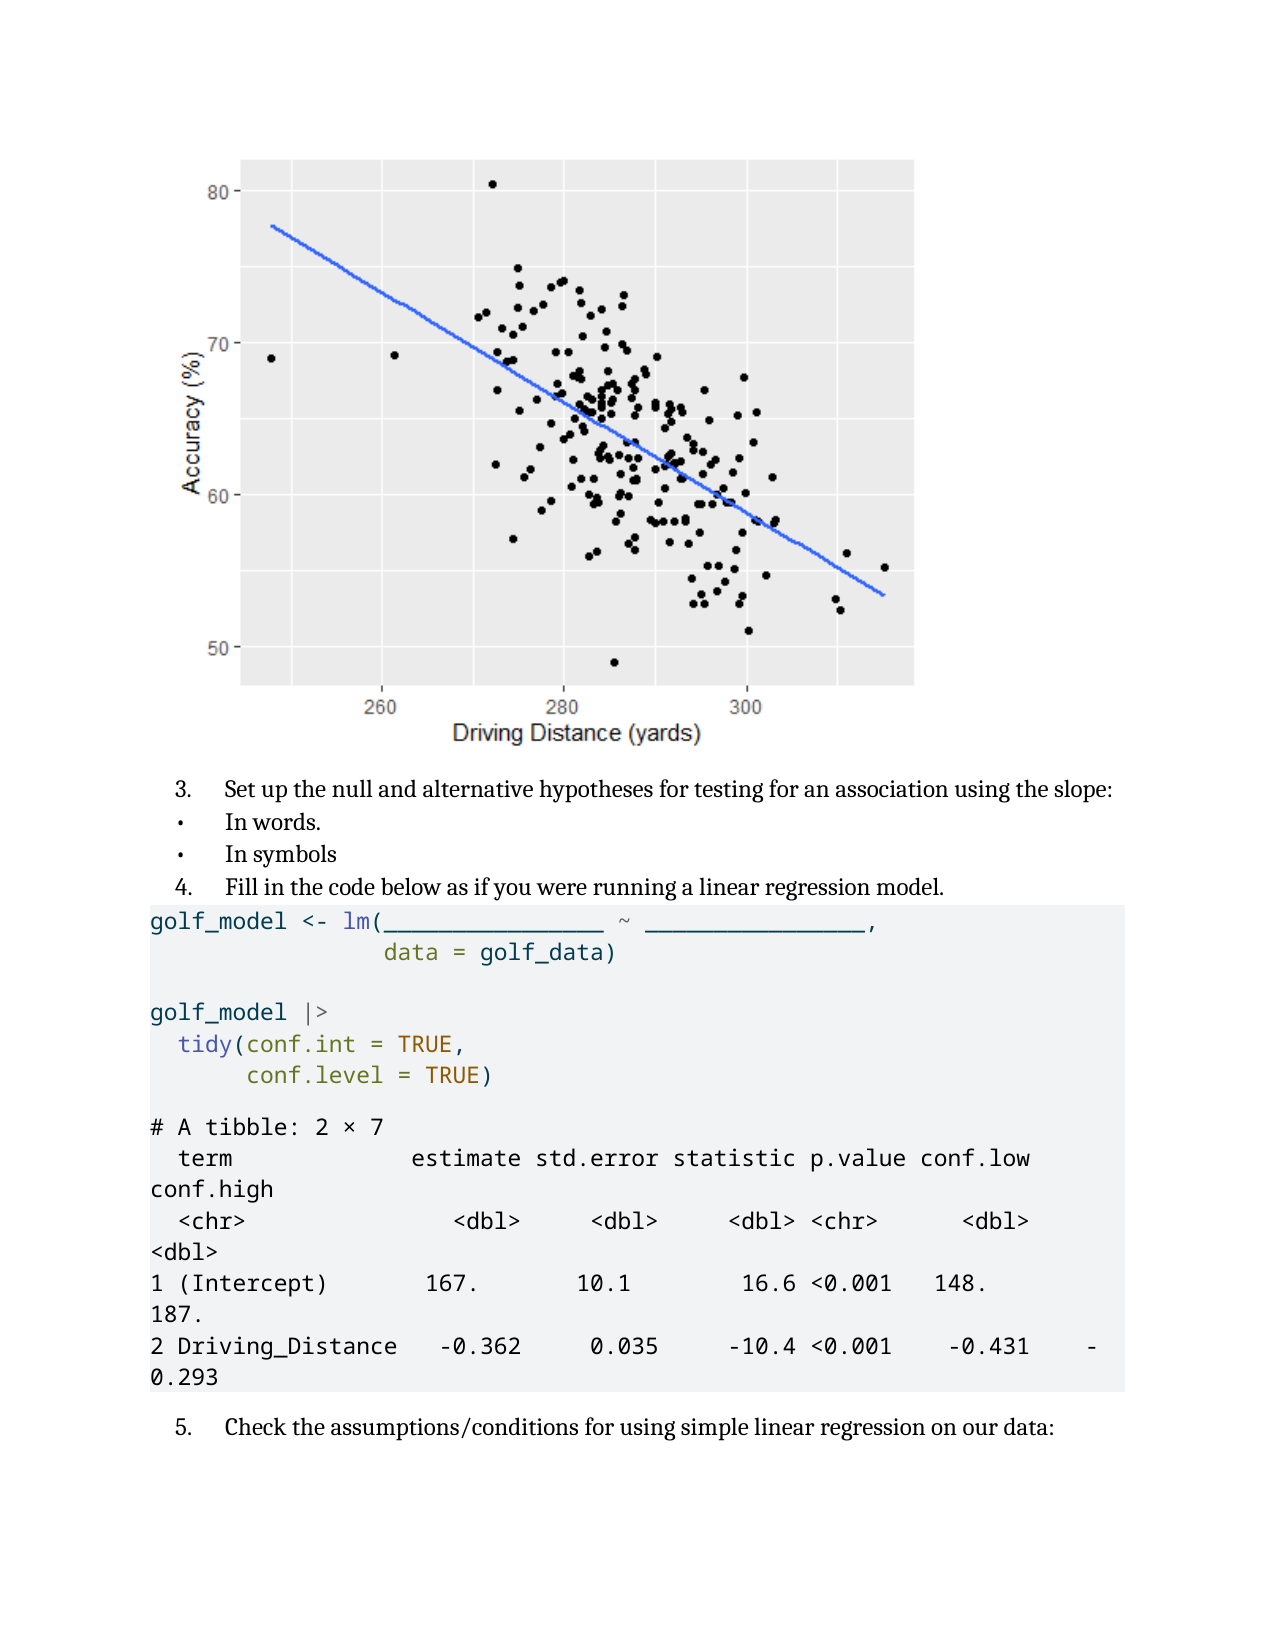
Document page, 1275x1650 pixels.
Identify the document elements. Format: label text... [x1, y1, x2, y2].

picture [168, 150, 927, 757]
text # A tibble: 2 × 7 term estimate std.error statistic p.value conf.low conf.high <chr> <dbl> <dbl> <dbl> <chr> <dbl> <dbl> 1 (Intercept) 167. 10.1 16.6 <0.001 148. 187. 2 Driving_Distance -0.362 0.035 -10.4 <0.001 -0.431 -0.293 [150, 1111, 1125, 1392]
list In words. [175, 808, 1125, 836]
text golf_model <- lm(________________ ~ ________________, data = golf_data) golf_model |> tidy(conf.int = TRUE, conf.level = TRUE) [150, 905, 1125, 1090]
list Check the assumptions/conditions for using simple linear regression on our data: [175, 1413, 1125, 1442]
list Set up the null and alternative hypotheses for testing for an association using the slope: [175, 775, 1125, 804]
list Fill in the code below as if you were running a linear regression model. [175, 873, 1125, 901]
list In symbols [175, 840, 1125, 869]
